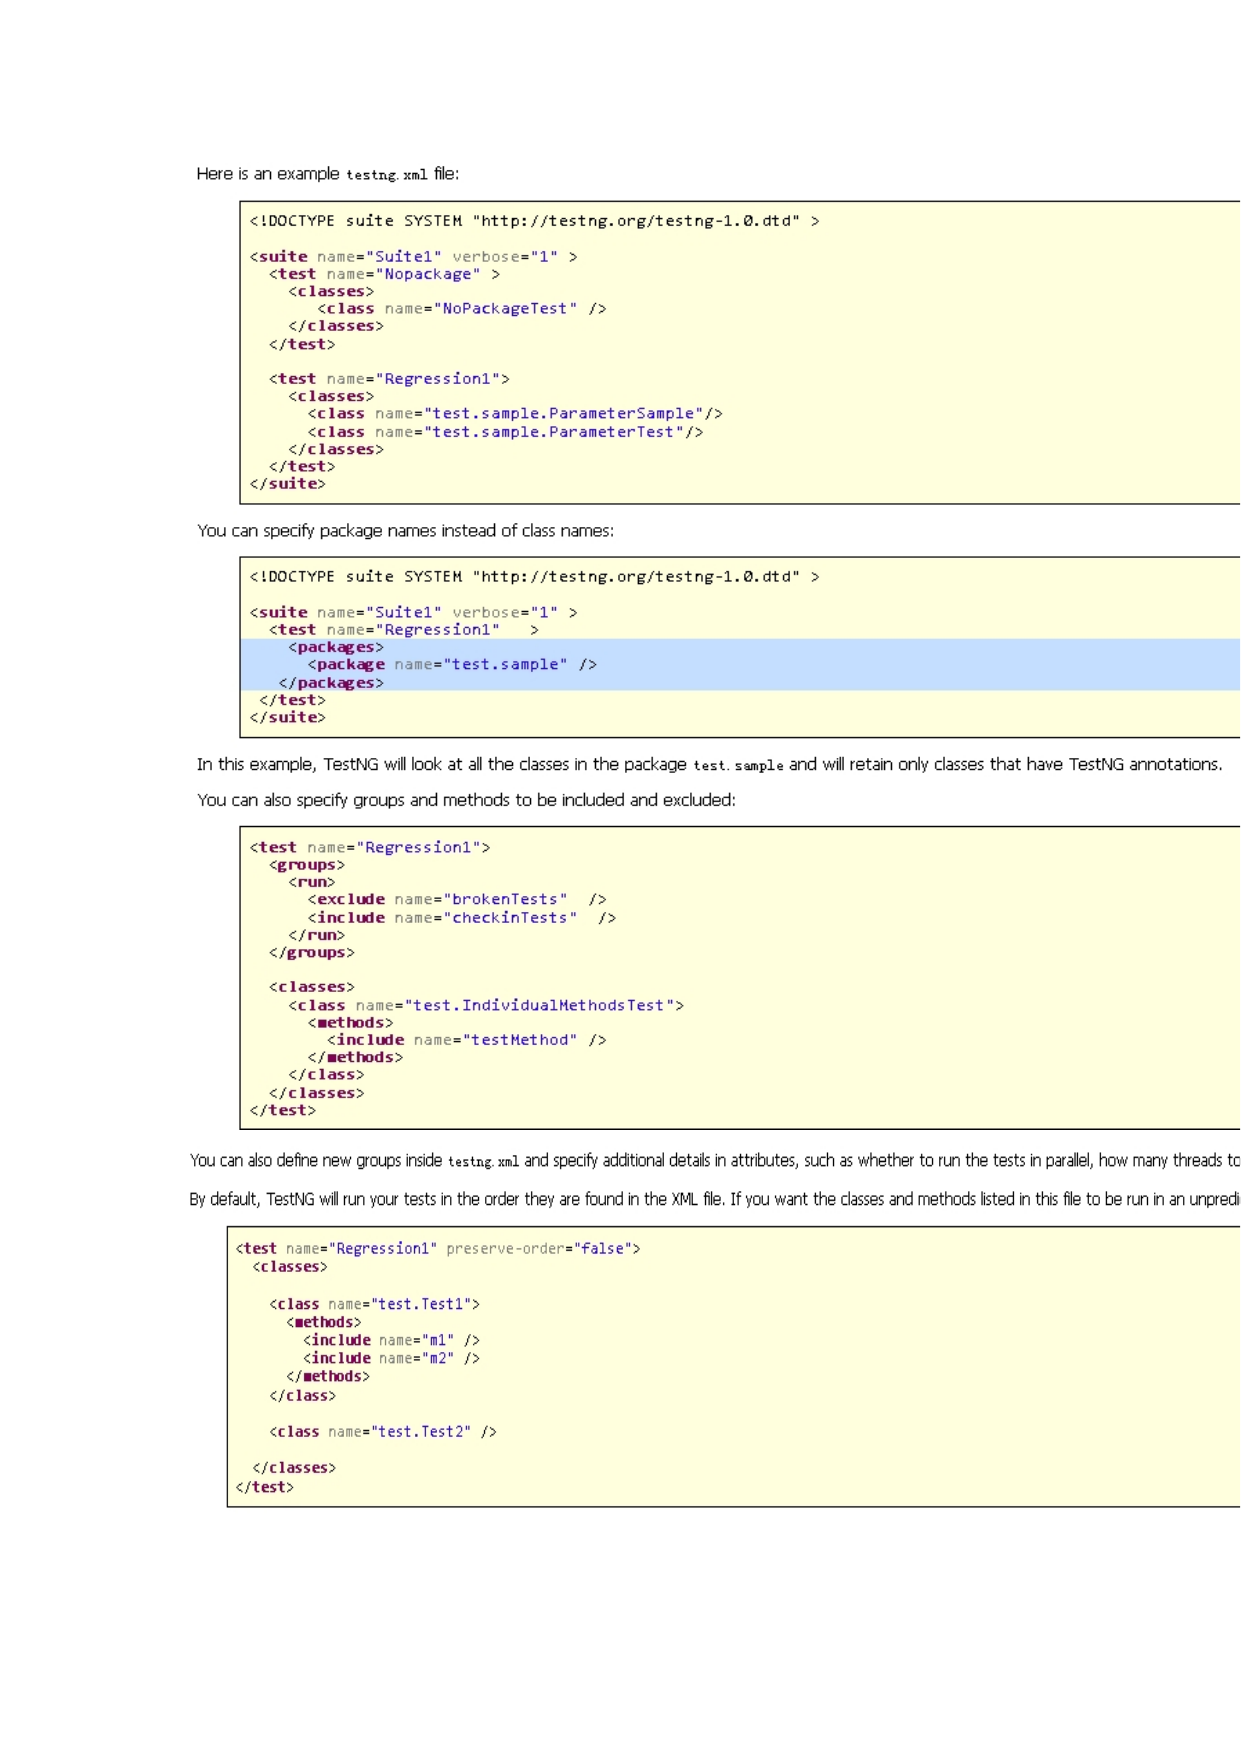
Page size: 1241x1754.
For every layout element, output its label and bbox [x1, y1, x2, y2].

picture [187, 1137, 1241, 1523]
picture [187, 162, 1241, 1130]
